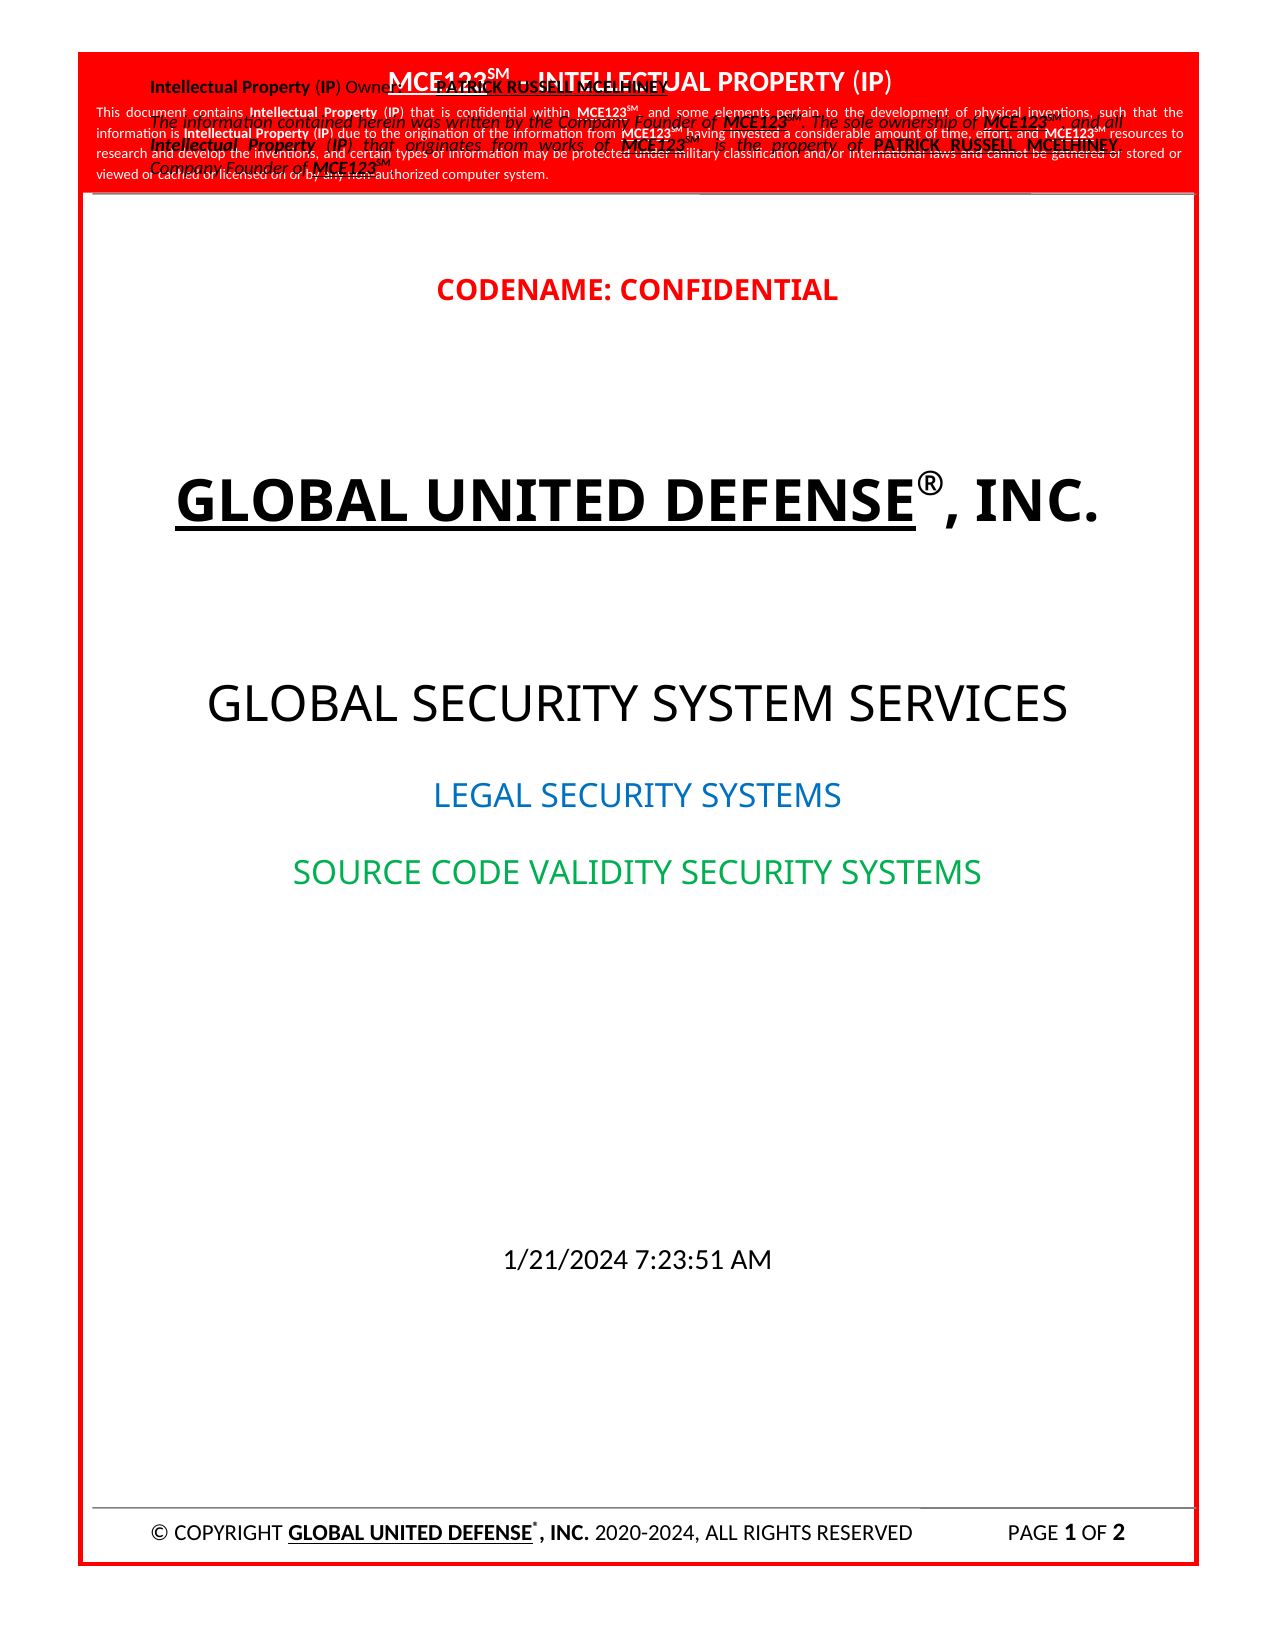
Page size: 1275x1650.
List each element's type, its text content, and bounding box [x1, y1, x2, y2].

subtitle SOURCE CODE VALIDITY SECURITY SYSTEMS [150, 849, 1125, 894]
text CODENAME: CONFIDENTIAL [150, 269, 1125, 309]
text GLOBAL UNITED DEFENSE®, INC. [150, 459, 1125, 539]
text GLOBAL SECURITY SYSTEM SERVICES [150, 668, 1125, 736]
subtitle LEGAL SECURITY SYSTEMS [150, 772, 1125, 817]
text 1/21/2024 7:23:51 AM [150, 1241, 1125, 1277]
